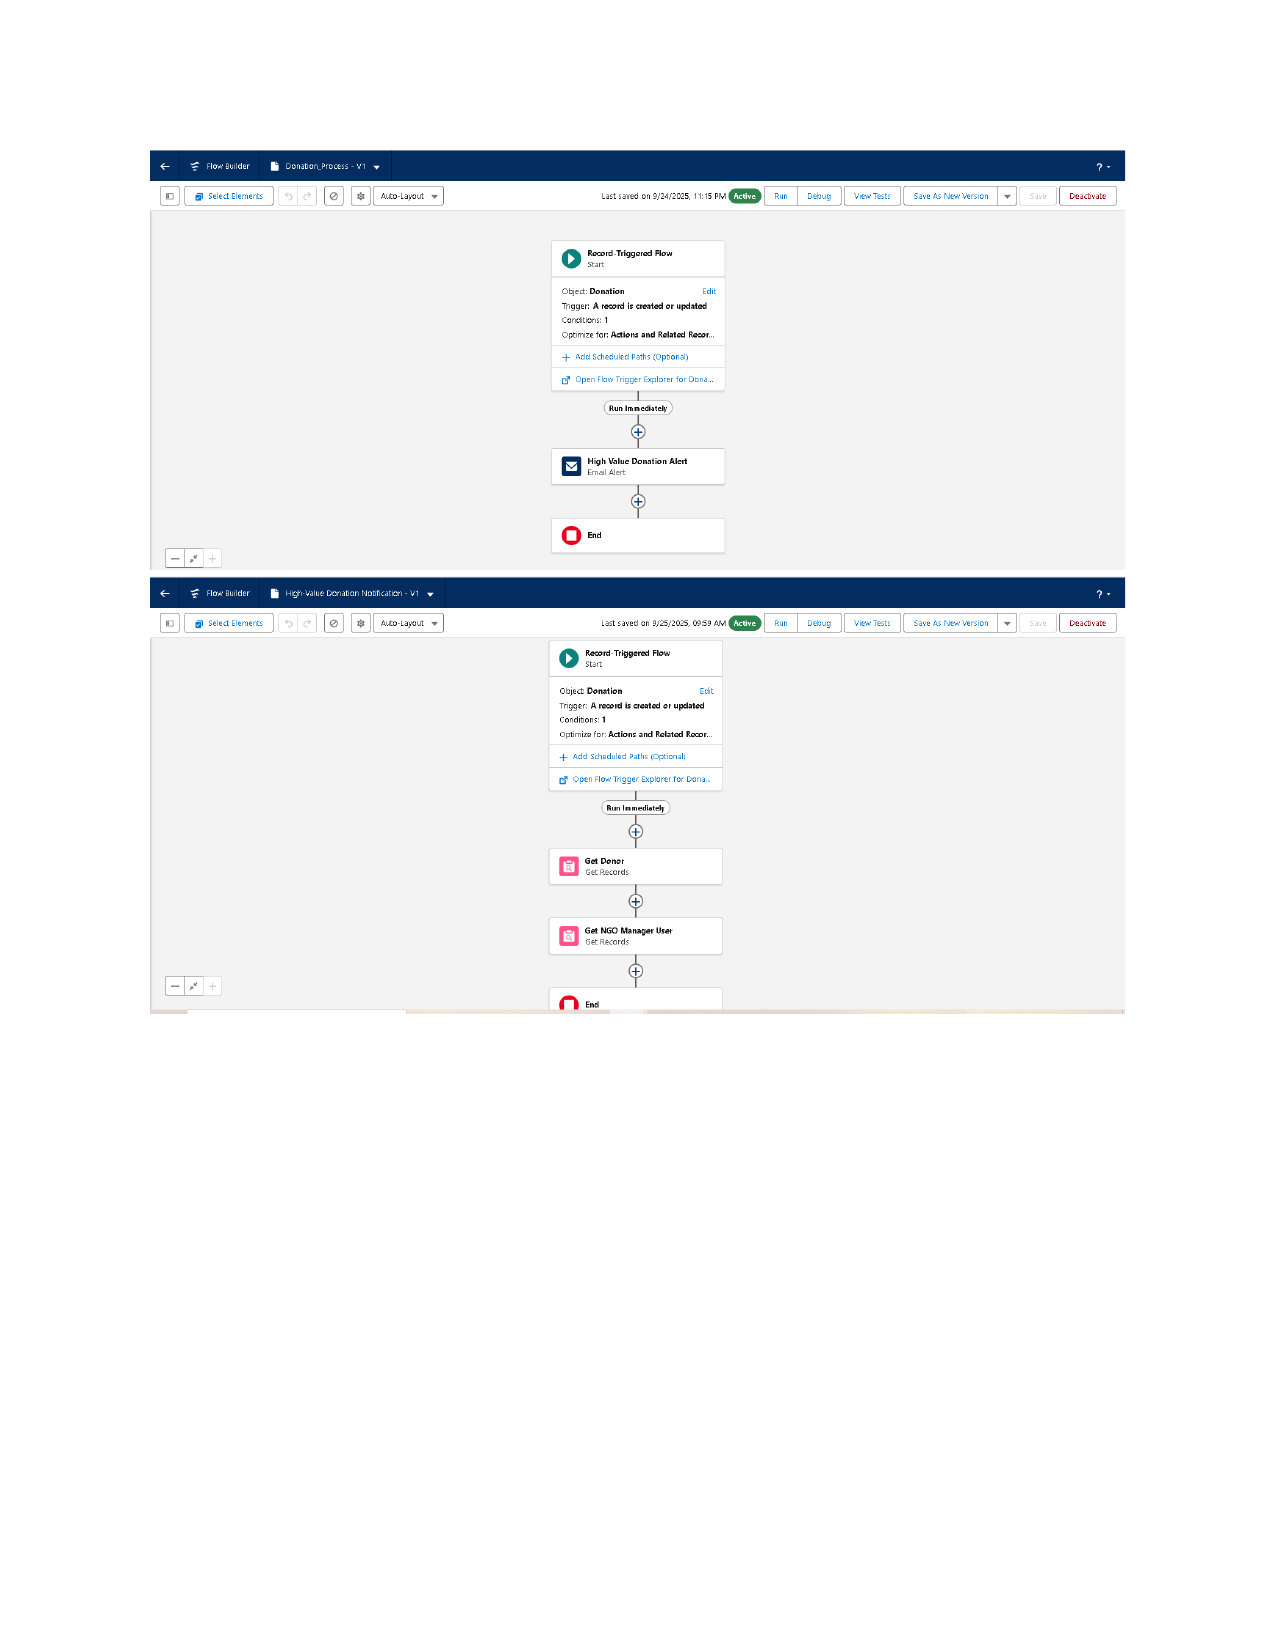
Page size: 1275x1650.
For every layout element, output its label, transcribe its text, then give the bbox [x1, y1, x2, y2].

picture [150, 150, 1125, 570]
picture [150, 574, 1125, 1014]
